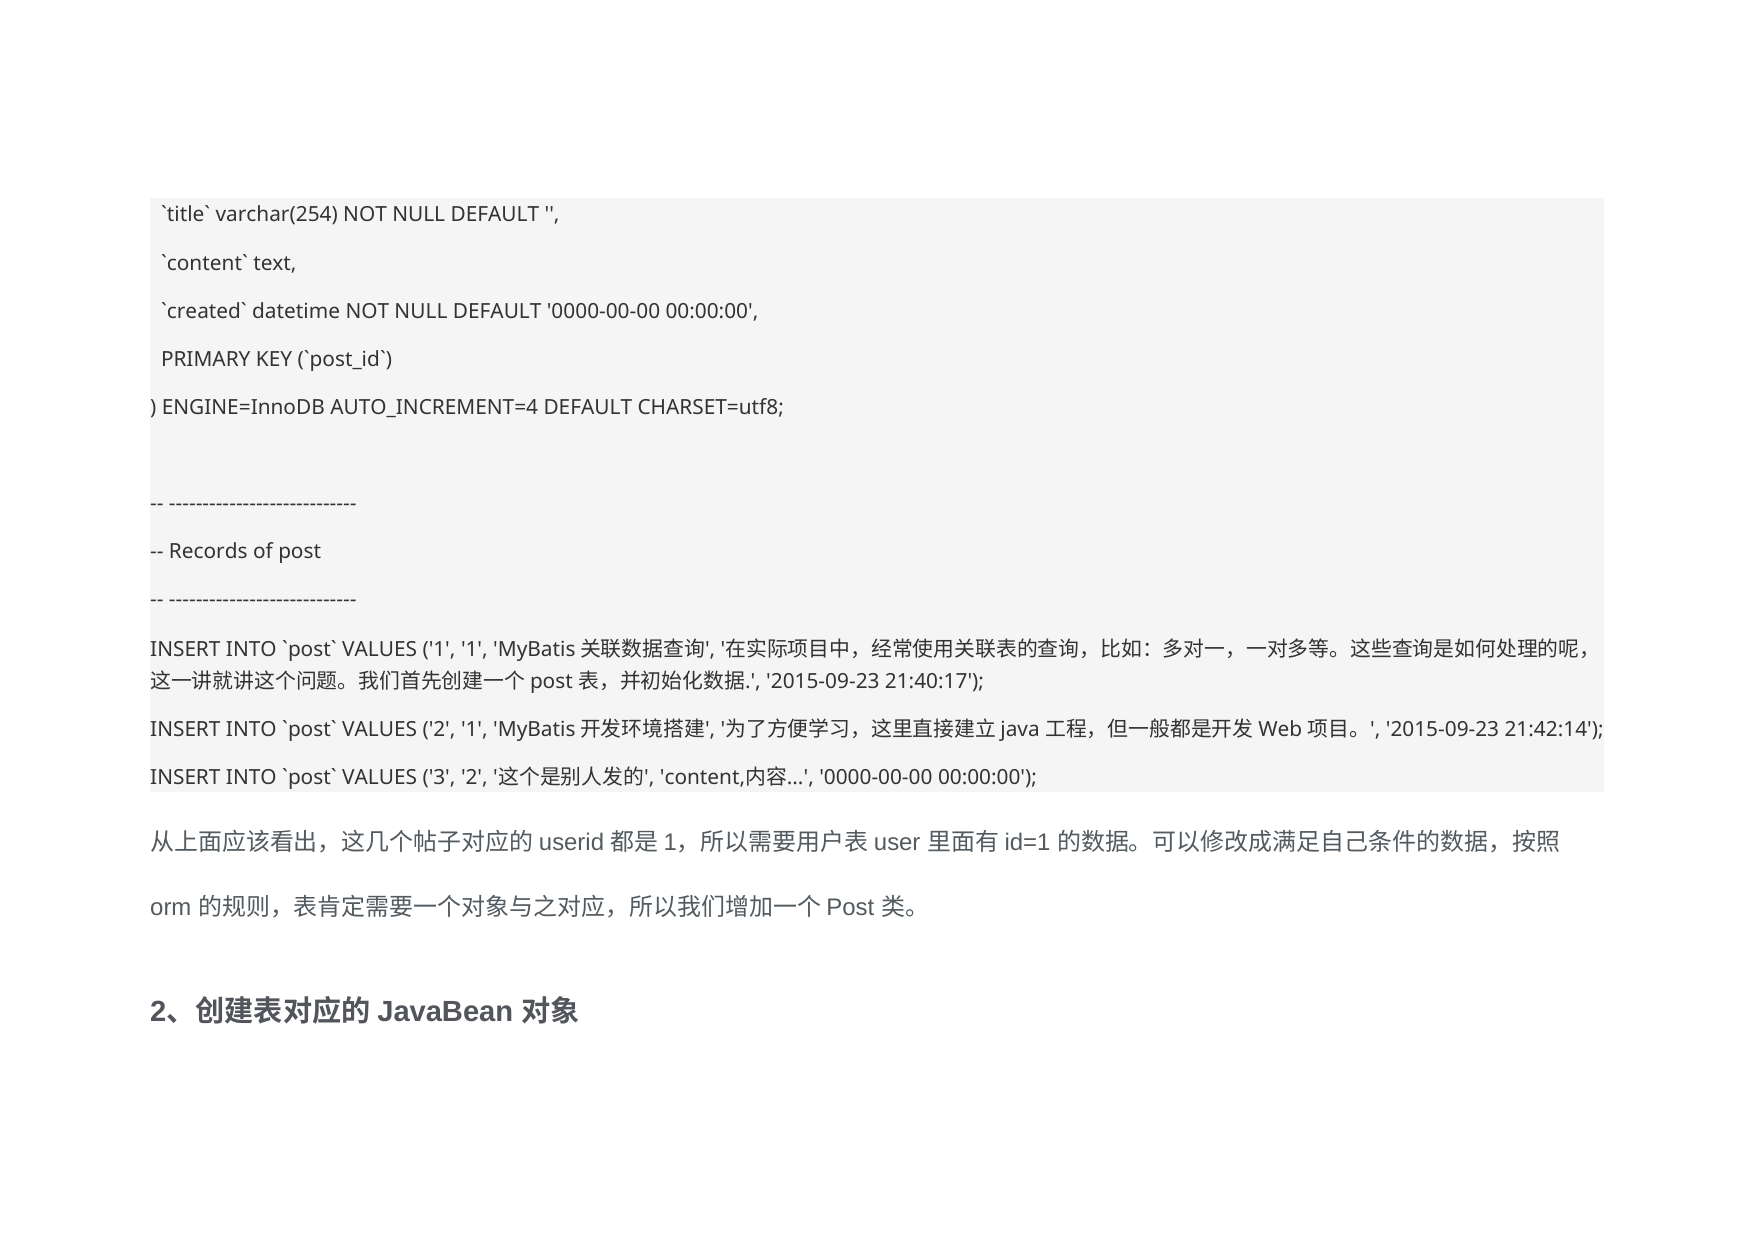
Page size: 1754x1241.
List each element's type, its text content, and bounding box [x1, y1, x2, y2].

text PRIMARY KEY (`post_id`) [150, 342, 1604, 374]
text `created` datetime NOT NULL DEFAULT '0000-00-00 00:00:00', [150, 294, 1604, 326]
text `title` varchar(254) NOT NULL DEFAULT '', [150, 198, 1604, 230]
text 2、创建表对应的 JavaBean 对象 [150, 977, 1604, 1042]
text -- ---------------------------- [150, 583, 1604, 615]
text 从上面应该看出，这几个帖子对应的 userid 都是1，所以需要用户表 user 里面有 id=1 的数据。可以修改成满足自己条件的数据，按照 orm 的规则，表肯定需要一个对象与之对应，所以我们增加一个 Post 类。 [150, 808, 1604, 938]
text -- Records of post [150, 534, 1604, 567]
text INSERT INTO `post` VALUES ('2', '1', 'MyBatis开发环境搭建', '为了方便学习，这里直接建立java 工程，但一般都是开发 Web 项目。', '2015-09-23 21:42:14'); [150, 711, 1604, 744]
text ) ENGINE=InnoDB AUTO_INCREMENT=4 DEFAULT CHARSET=utf8; [150, 390, 1604, 423]
text -- ---------------------------- [150, 486, 1604, 519]
text `content` text, [150, 246, 1604, 278]
text INSERT INTO `post` VALUES ('3', '2', '这个是别人发的', 'content,内容...', '0000-00-00 00:00:00'); [150, 759, 1604, 792]
text INSERT INTO `post` VALUES ('1', '1', 'MyBatis关联数据查询', '在实际项目中，经常使用关联表的查询，比如：多对一，一对多等。这些查询是如何处理的呢，这一讲就讲这个问题。我们首先创建一个 post 表，并初始化数据.', '2015-09-23 21:40:17'); [150, 631, 1604, 696]
